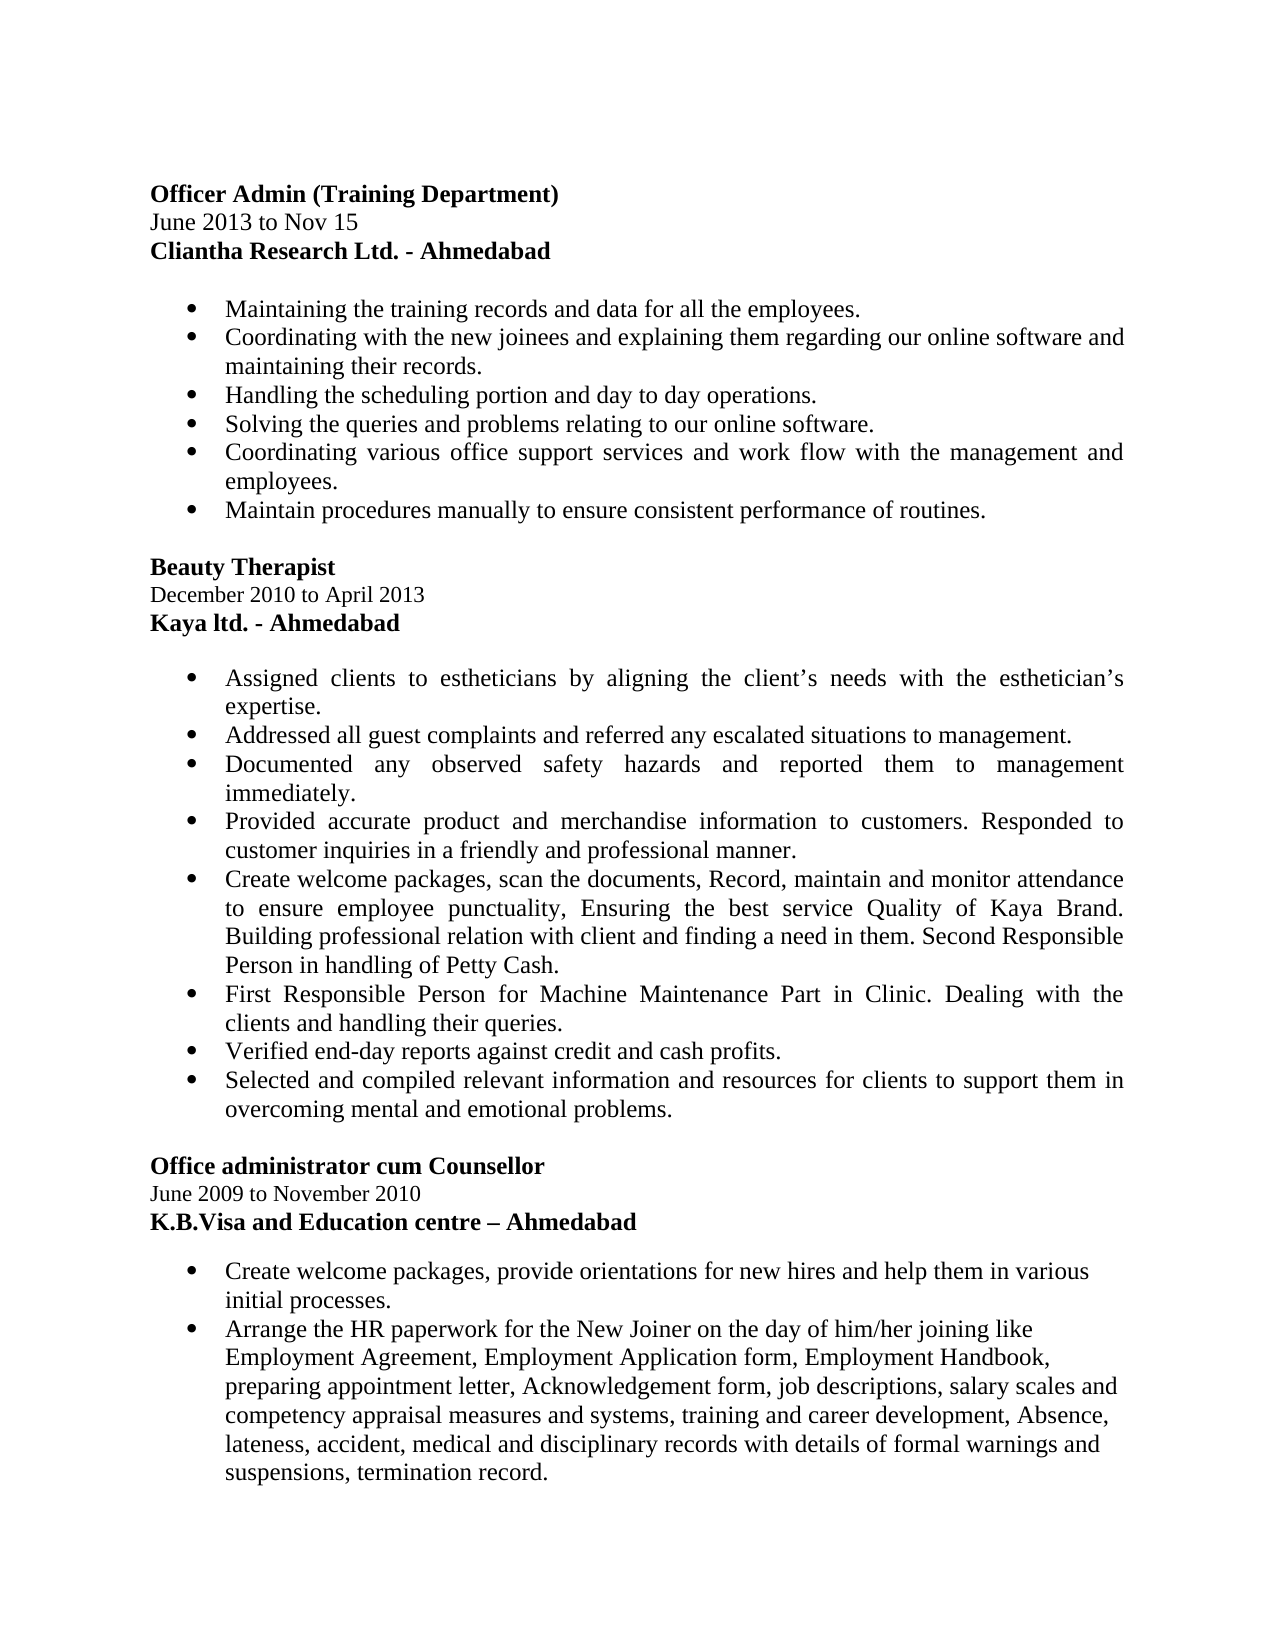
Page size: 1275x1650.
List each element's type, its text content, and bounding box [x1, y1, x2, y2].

list Assigned clients to estheticians by aligning the client’s needs with the esthetician’s expertise. [187, 663, 1125, 720]
list Selected and compiled relevant information and resources for clients to support them in overcoming mental and emotional problems. [187, 1065, 1125, 1123]
list Handling the scheduling portion and day to day operations. [187, 380, 1125, 409]
text June 2009 to November 2010 [150, 1180, 1125, 1207]
text Cliantha Research Ltd. - Ahmedabad [150, 236, 1125, 265]
list Maintaining the training records and data for all the employees. [187, 294, 1125, 322]
list Create welcome packages, scan the documents, Record, maintain and monitor attendance to ensure employee punctuality, Ensuring the best service Quality of Kaya Brand. Building professional relation with client and finding a need in them. Second Responsible Person in handling of Petty Cash. [187, 864, 1125, 979]
text Office administrator cum Counsellor [150, 1151, 1125, 1180]
list Arrange the HR paperwork for the New Joiner on the day of him/her joining like Employment Agreement, Employment Application form, Employment Handbook, preparing appointment letter, Acknowledgement form, job descriptions, salary scales and competency appraisal measures and systems, training and career development, Absence, lateness, accident, medical and disciplinary records with details of formal warnings and suspensions, termination record. [187, 1314, 1125, 1486]
list Documented any observed safety hazards and reported them to management immediately. [187, 749, 1125, 806]
list Create welcome packages, provide orientations for new hires and help them in various initial processes. [187, 1256, 1125, 1314]
text Kaya ltd. - Ahmedabad [150, 608, 1125, 636]
text K.B.Visa and Education centre – Ahmedabad [150, 1207, 1125, 1235]
text Beauty Therapist [150, 552, 1125, 581]
list Coordinating with the new joinees and explaining them regarding our online software and maintaining their records. [187, 322, 1125, 380]
list Maintain procedures manually to ensure consistent performance of routines. [187, 495, 1125, 524]
list Coordinating various office support services and work flow with the management and employees. [187, 437, 1125, 495]
list First Responsible Person for Machine Maintenance Part in Clinic. Dealing with the clients and handling their queries. [187, 979, 1125, 1036]
list Verified end-day reports against credit and cash profits. [187, 1036, 1125, 1065]
text Officer Admin (Training Department) [150, 179, 1125, 207]
list Addressed all guest complaints and referred any escalated situations to management. [187, 720, 1125, 749]
text December 2010 to April 2013 [150, 581, 1125, 608]
list Provided accurate product and merchandise information to customers. Responded to customer inquiries in a friendly and professional manner. [187, 806, 1125, 864]
list Solving the queries and problems relating to our online software. [187, 409, 1125, 437]
text June 2013 to Nov 15 [150, 207, 1125, 236]
